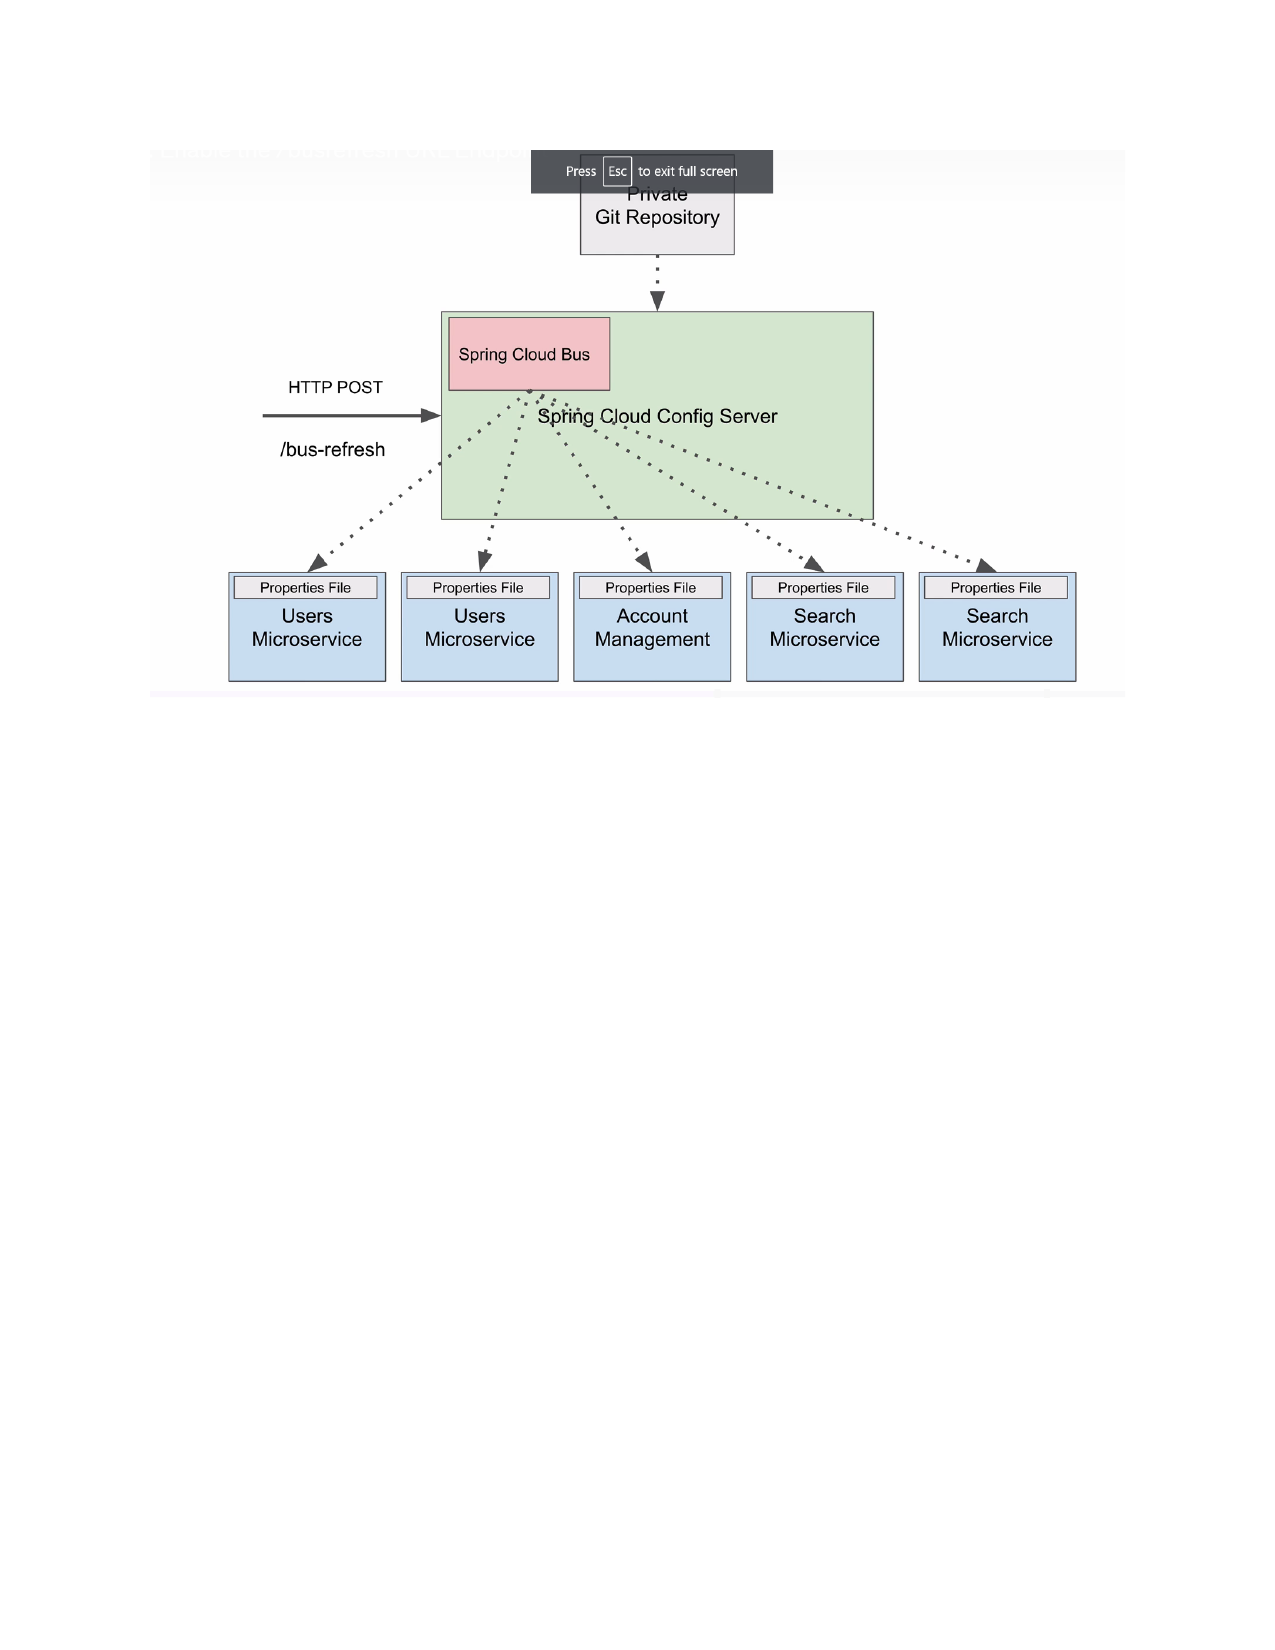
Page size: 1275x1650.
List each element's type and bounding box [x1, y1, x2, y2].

picture [150, 150, 1125, 698]
